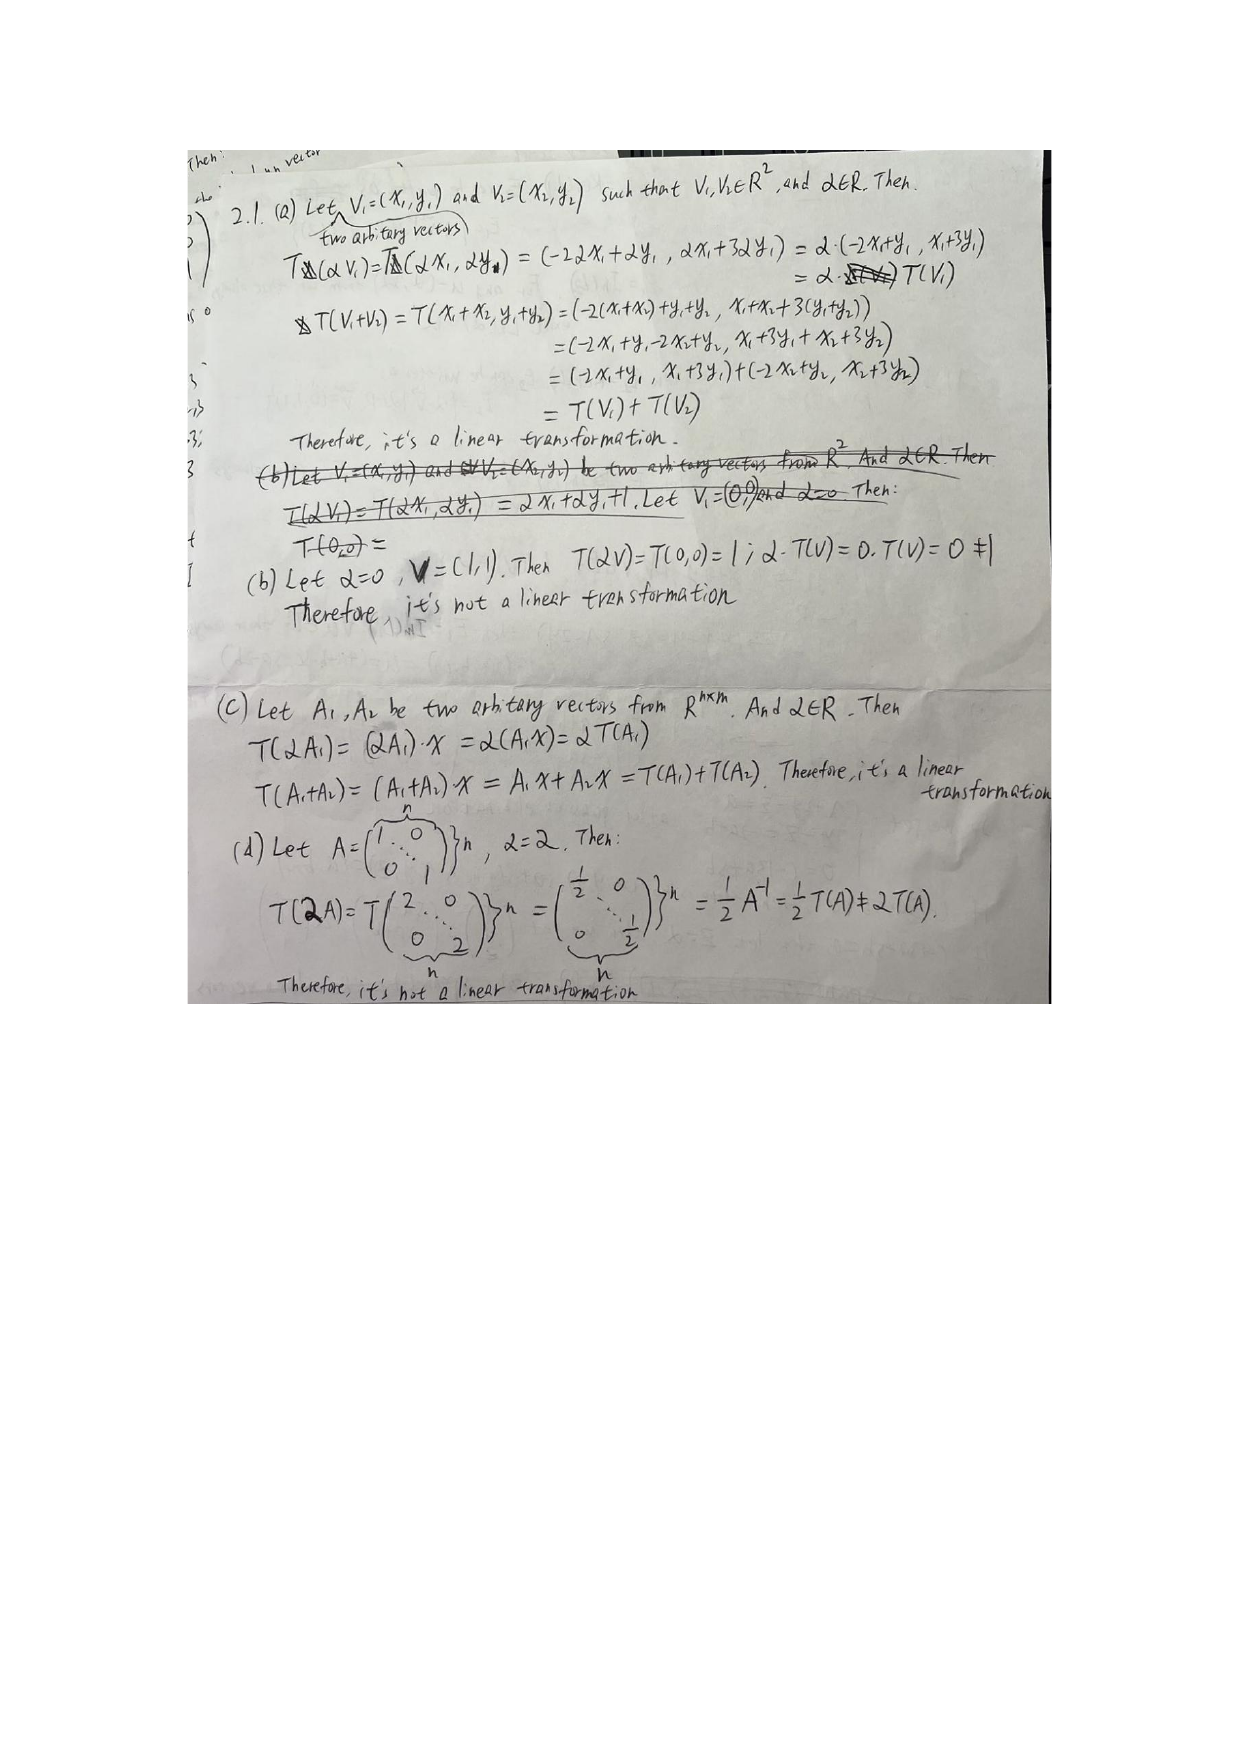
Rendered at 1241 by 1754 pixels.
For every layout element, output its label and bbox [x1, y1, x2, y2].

picture [187, 150, 1052, 1004]
